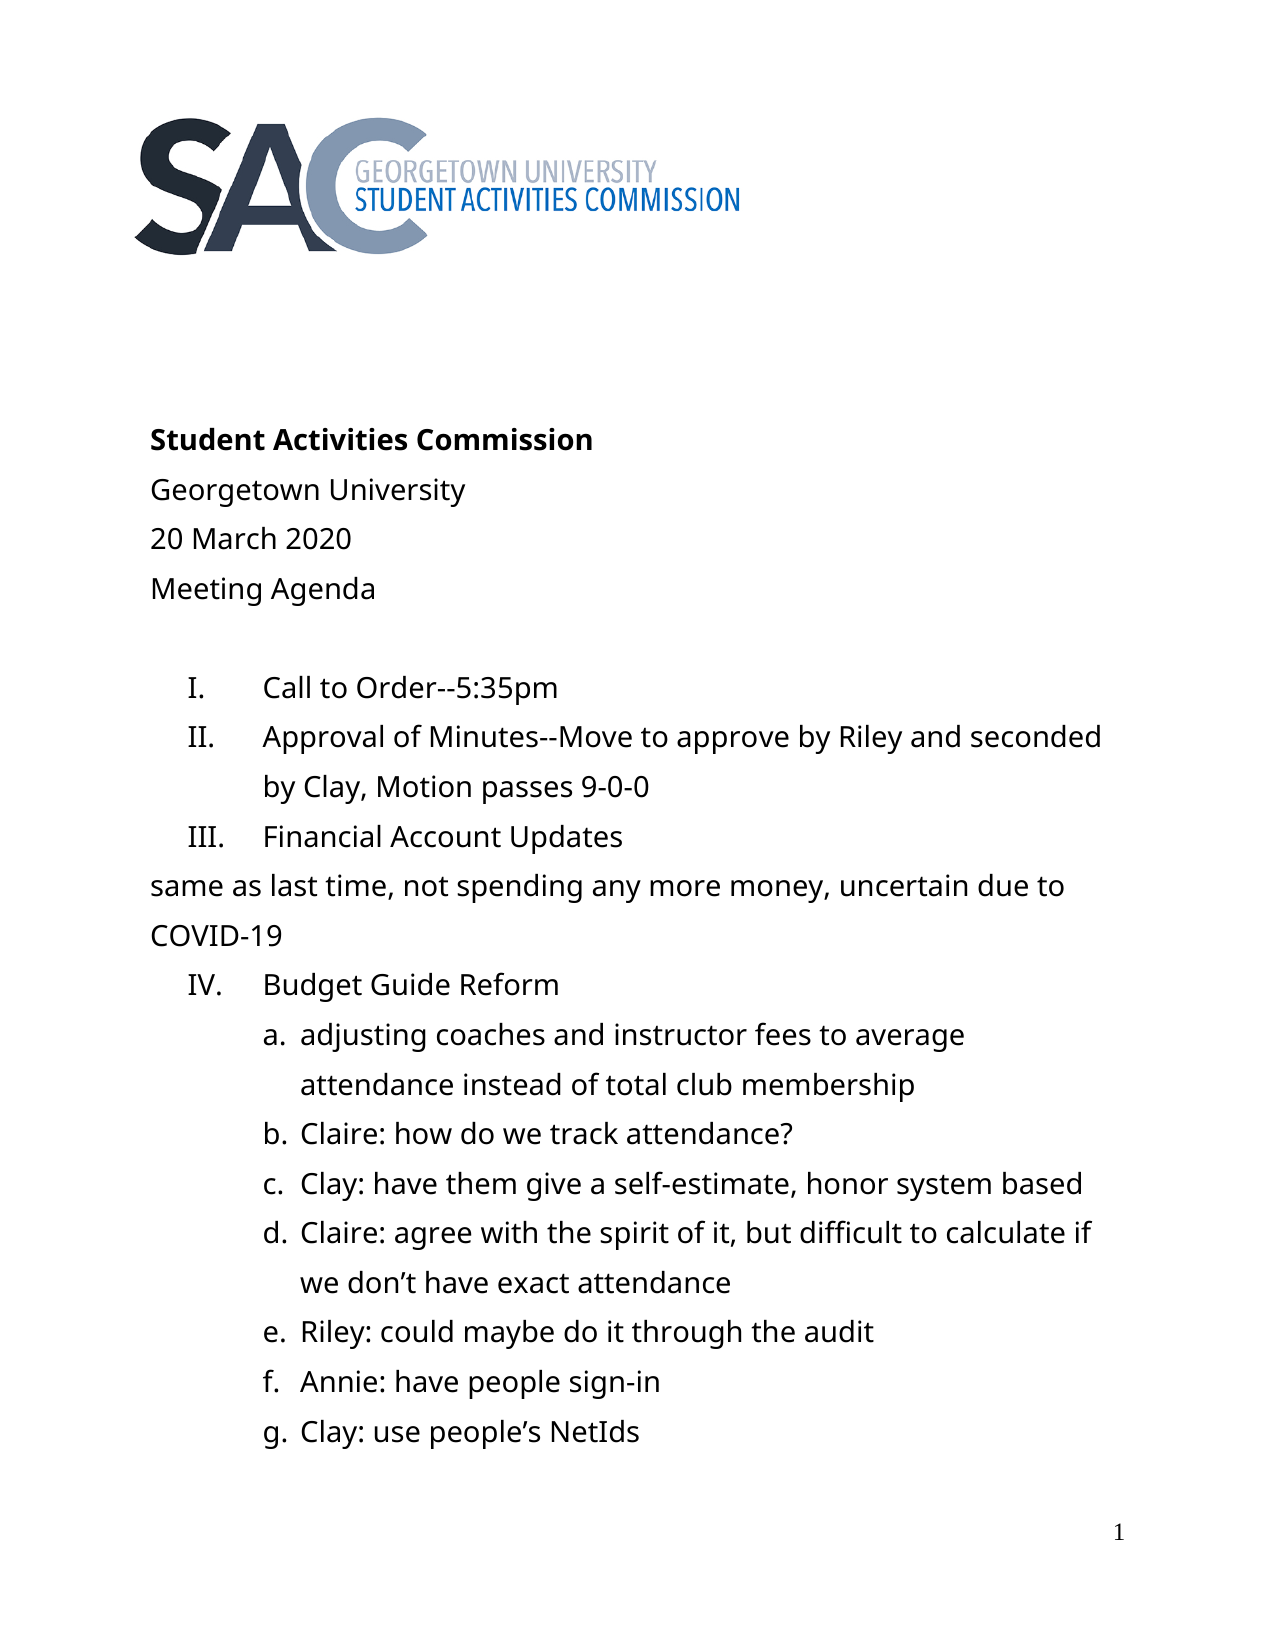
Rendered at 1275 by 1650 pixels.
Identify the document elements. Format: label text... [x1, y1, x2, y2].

text 20 March 2020 [150, 518, 1125, 558]
list Financial Account Updates [187, 816, 1125, 856]
text Meeting Agenda [150, 568, 1125, 608]
text same as last time, not spending any more money, uncertain due to COVID-19 [150, 865, 1125, 955]
list Budget Guide Reform [187, 964, 1125, 1004]
text Student Activities Commission [150, 419, 1125, 459]
picture [128, 112, 747, 261]
list Clay: have them give a self-estimate, honor system based [262, 1163, 1125, 1203]
list Call to Order--5:35pm [187, 667, 1125, 707]
list Claire: how do we track attendance? [262, 1113, 1125, 1153]
text Georgetown University [150, 469, 1125, 508]
list Riley: could maybe do it through the audit [262, 1312, 1125, 1351]
list adjusting coaches and instructor fees to average attendance instead of total club membership [262, 1014, 1125, 1103]
list Claire: agree with the spirit of it, but difficult to calculate if we don’t have exact attendance [262, 1212, 1125, 1302]
list Annie: have people sign-in [262, 1361, 1125, 1401]
list Clay: use people’s NetIds [262, 1411, 1125, 1451]
list Approval of Minutes--Move to approve by Riley and seconded by Clay, Motion passes 9-0-0 [187, 717, 1125, 806]
